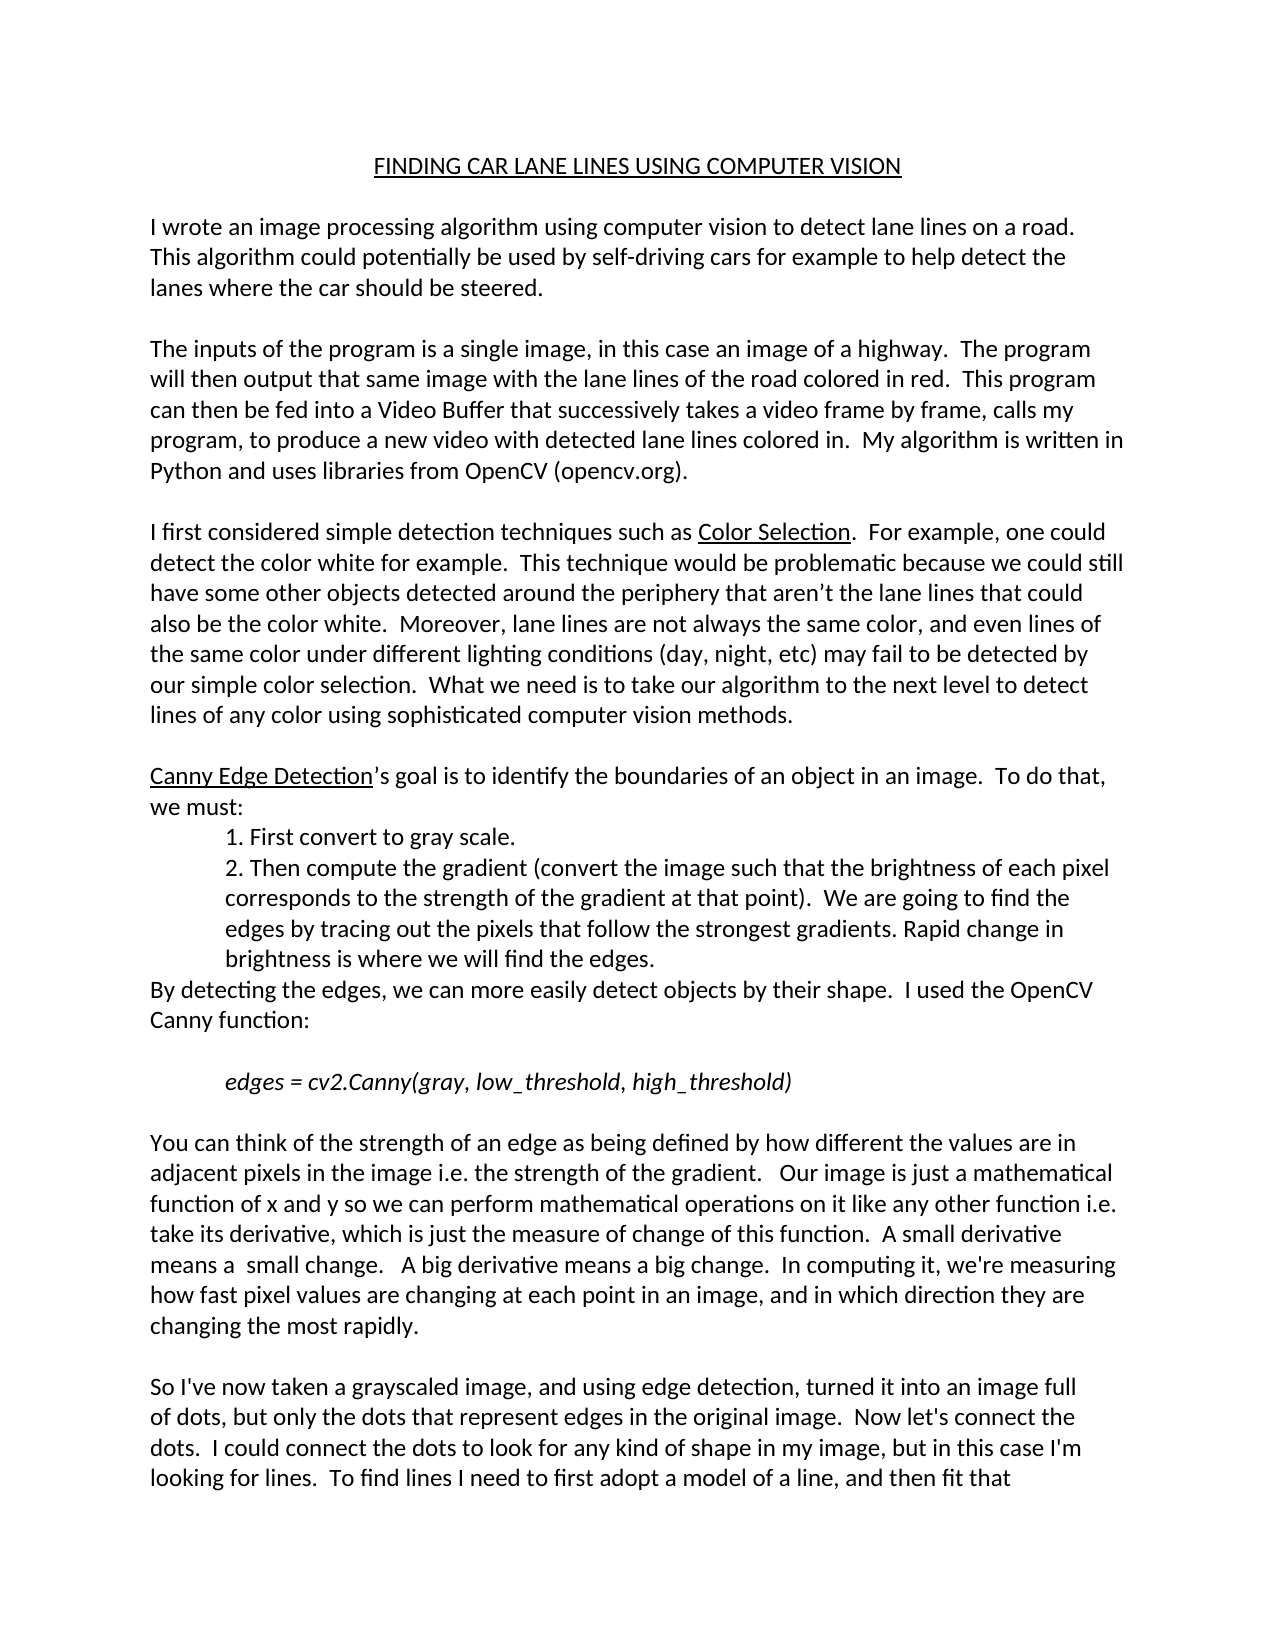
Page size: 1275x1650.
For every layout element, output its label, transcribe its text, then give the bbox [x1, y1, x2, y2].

text dots. I could connect the dots to look for any kind of shape in my image, but in this case I'm [150, 1432, 1125, 1462]
text of dots, but only the dots that represent edges in the original image. Now let's connect the [150, 1401, 1125, 1432]
text corresponds to the strength of the gradient at that point). We are going to find the edges by tracing out the pixels that follow the strongest gradients. Rapid change in brightness is where we will find the edges. [225, 882, 1125, 974]
text By detecting the edges, we can more easily detect objects by their shape. I used the OpenCV Canny function: [150, 974, 1125, 1035]
text adjacent pixels in the image i.e. the strength of the gradient. Our image is just a mathematical function of x and y so we can perform mathematical operations on it like any other function i.e. take its derivative, which is just the measure of change of this function. A small derivative means a small change. A big derivative means a big change. In computing it, we're measuring how fast pixel values are changing at each point in an image, and in which direction they are changing the most rapidly. [150, 1157, 1125, 1340]
text The inputs of the program is a single image, in this case an image of a highway. The program will then output that same image with the lane lines of the road colored in red. This program can then be fed into a Video Buffer that successively takes a video frame by frame, calls my program, to produce a new video with detected lane lines colored in. My algorithm is written in Python and uses libraries from OpenCV (opencv.org). [150, 333, 1125, 486]
text Canny Edge Detection’s goal is to identify the boundaries of an object in an image. To do that, we must: [150, 760, 1125, 821]
text I wrote an image processing algorithm using computer vision to detect lane lines on a road. This algorithm could potentially be used by self-driving cars for example to help detect the lanes where the car should be steered. [150, 211, 1125, 303]
text You can think of the strength of an edge as being defined by how different the values are in [150, 1127, 1125, 1157]
text So I've now taken a grayscaled image, and using edge detection, turned it into an image full [150, 1371, 1125, 1401]
text I first considered simple detection techniques such as Color Selection. For example, one could detect the color white for example. This technique would be problematic because we could still have some other objects detected around the periphery that aren’t the lane lines that could also be the color white. Moreover, lane lines are not always the same color, and even lines of the same color under different lighting conditions (day, night, etc) may fail to be detected by our simple color selection. What we need is to take our algorithm to the next level to detect lines of any color using sophisticated computer vision methods. [150, 516, 1125, 730]
text edges = cv2.Canny(gray, low_threshold, high_threshold) [150, 1066, 1125, 1096]
text FINDING CAR LANE LINES USING COMPUTER VISION [150, 150, 1125, 181]
text looking for lines. To find lines I need to first adopt a model of a line, and then fit that [150, 1462, 1125, 1493]
text 2. Then compute the gradient (convert the image such that the brightness of each pixel [150, 852, 1125, 882]
text 1. First convert to gray scale. [150, 821, 1125, 852]
